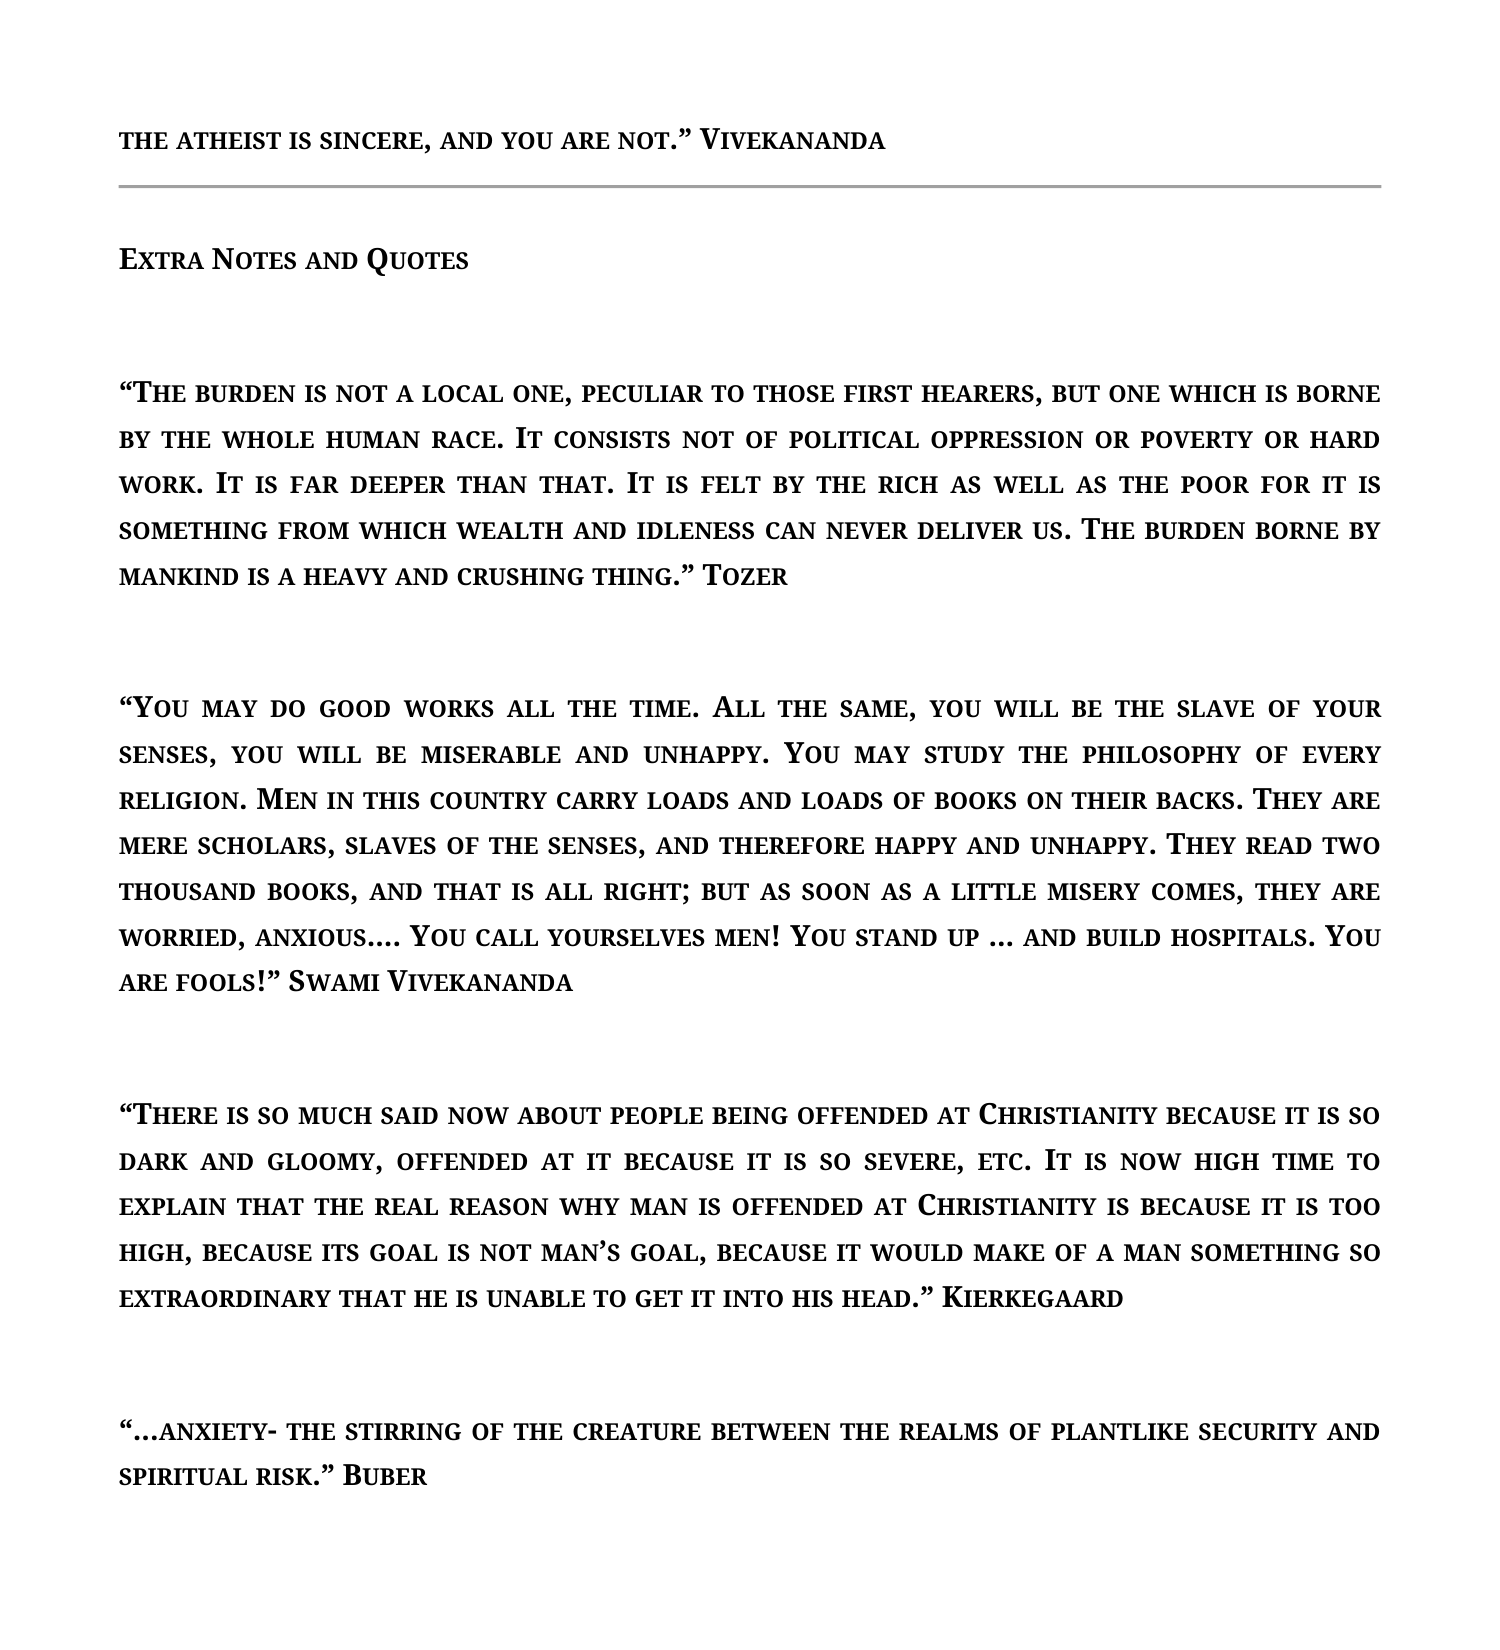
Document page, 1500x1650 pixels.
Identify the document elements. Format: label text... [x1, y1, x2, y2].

text “...anxiety- the stirring of the creature between the realms of plantlike security and spiritual risk.” Buber [118, 1409, 1381, 1494]
text “The burden is not a local one, peculiar to those first hearers, but one which is borne by the whole human race. It consists not of political oppression or poverty or hard work. It is far deeper than that. It is felt by the rich as well as the poor for it is something from which wealth and idleness can never deliver us. The burden borne by mankind is a heavy and crushing thing.” Tozer [118, 371, 1381, 593]
list Extra Notes and Quotes [118, 238, 1381, 278]
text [118, 118, 1381, 158]
text “You may do good works all the time. All the same, you will be the slave of your senses, you will be miserable and unhappy. You may study the philosophy of every religion. Men in this country carry loads and loads of books on their backs. They are mere scholars, slaves of the senses, and therefore happy and unhappy. They read two thousand books, and that is all right; but as soon as a little misery comes, they are worried, anxious.... You call yourselves men! You stand up ... and build hospitals. You are fools!” Swami Vivekananda [118, 687, 1381, 1000]
text “There is so much said now about people being offended at Christianity because it is so dark and gloomy, offended at it because it is so severe, etc. It is now high time to explain that the real reason why man is offended at Christianity is because it is too high, because its goal is not man’s goal, because it would make of a man something so extraordinary that he is unable to get it into his head.” Kierkegaard [118, 1093, 1381, 1316]
